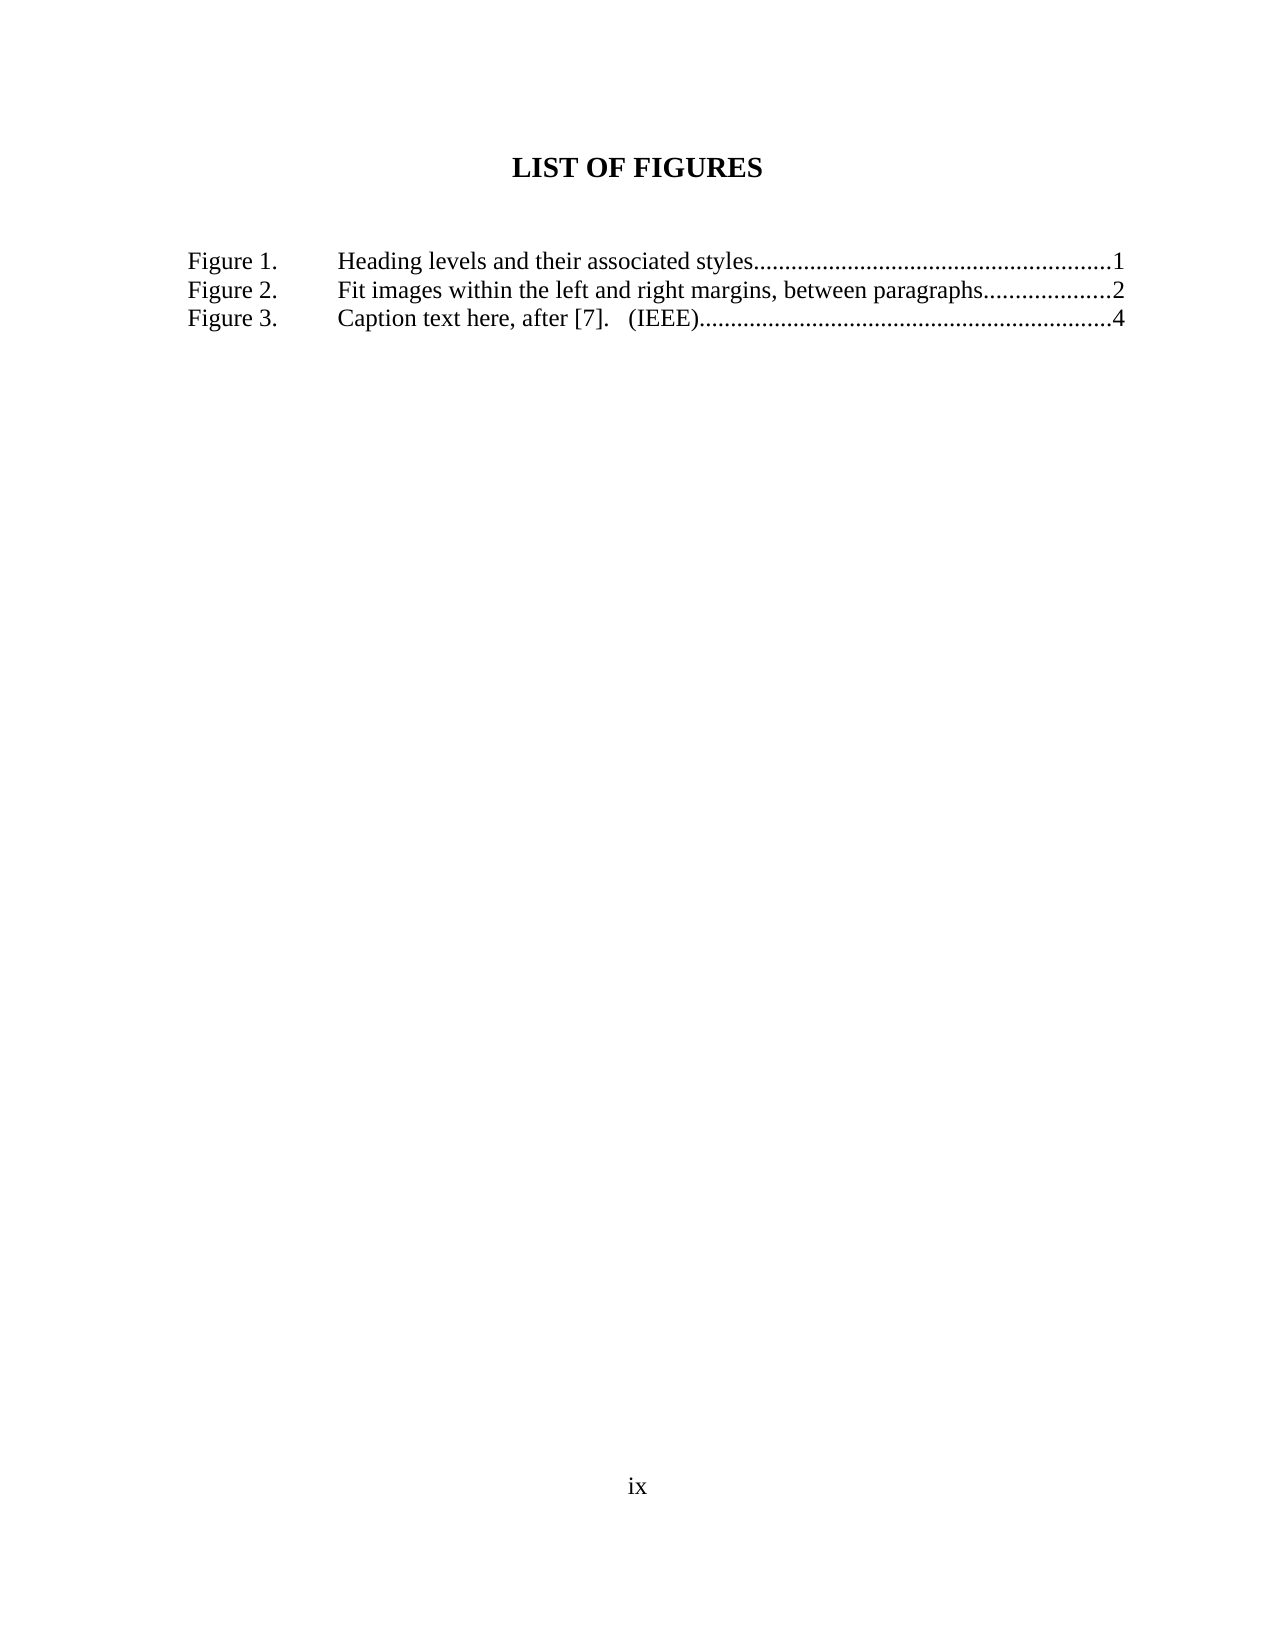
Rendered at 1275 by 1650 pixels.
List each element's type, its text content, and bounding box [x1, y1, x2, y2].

text Figure 3. Caption text here, after [7]. (IEEE) 4 [187, 303, 1087, 332]
text Figure 2. Fit images within the left and right margins, between paragraphs. 2 [187, 275, 1087, 303]
text Figure 1. Heading levels and their associated styles. 1 [187, 246, 1087, 275]
subtitle LIST OF FIGURES [187, 150, 1087, 183]
